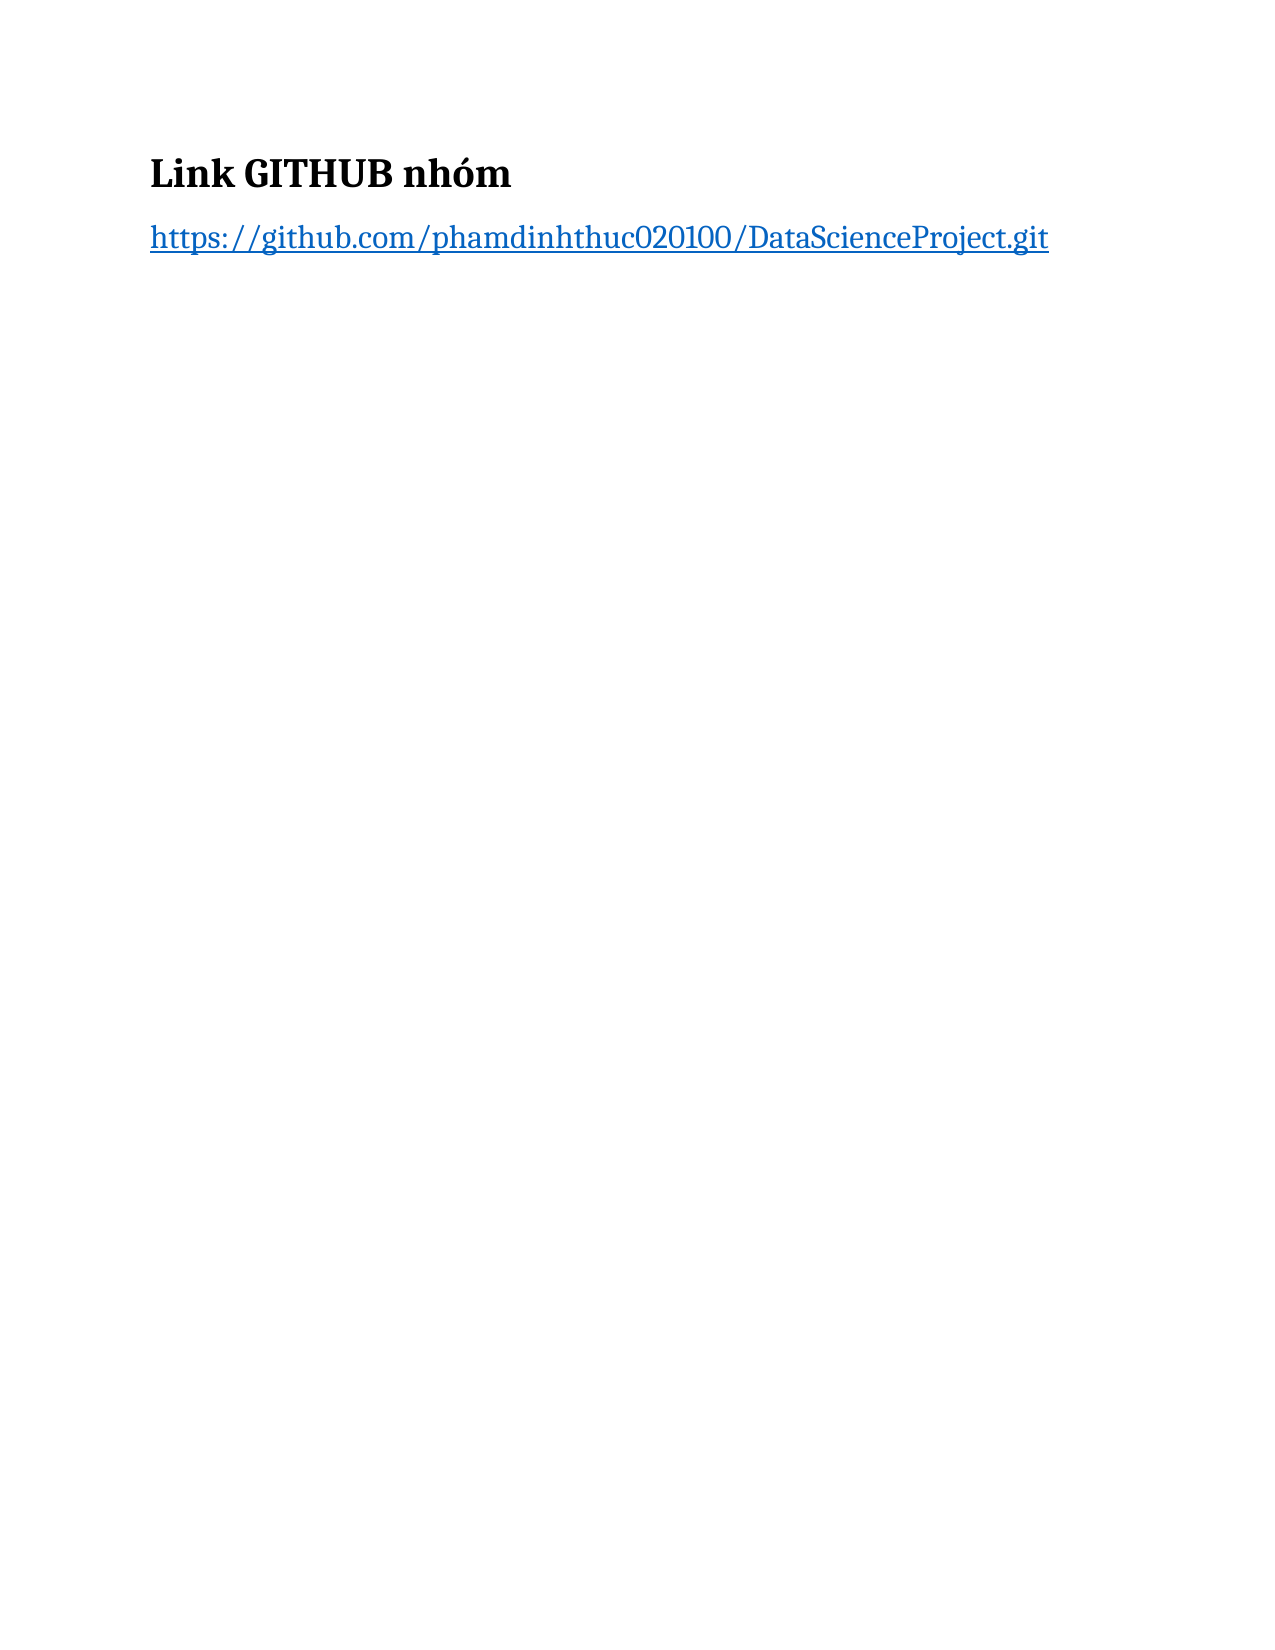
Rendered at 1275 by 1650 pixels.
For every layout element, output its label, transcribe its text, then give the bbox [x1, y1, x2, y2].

text Link GITHUB nhóm [150, 150, 1125, 198]
text https://github.com/phamdinhthuc020100/DataScienceProject.git [150, 218, 1125, 257]
